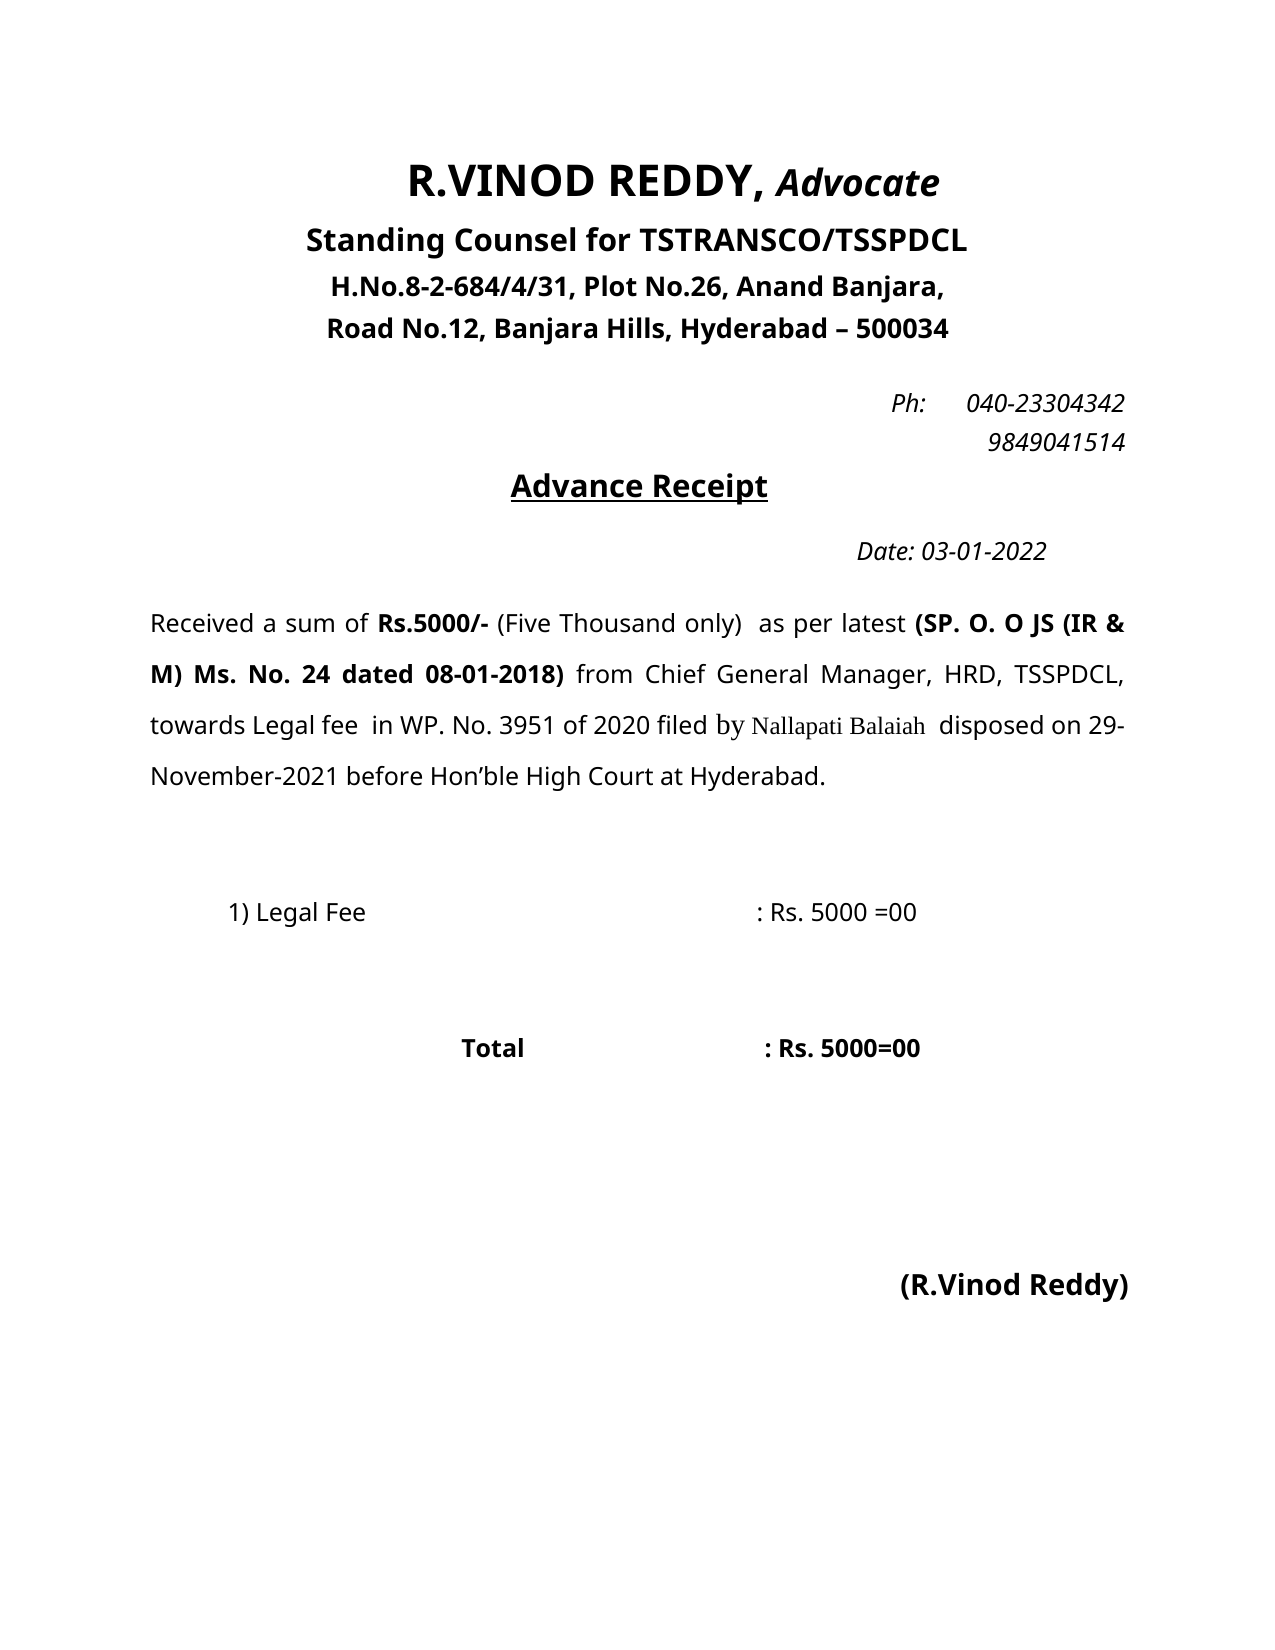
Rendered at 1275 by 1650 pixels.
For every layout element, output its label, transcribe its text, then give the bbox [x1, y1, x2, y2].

text Road No.12, Banjara Hills, Hyderabad – 500034 [150, 310, 1125, 347]
text Standing Counsel for TSTRANSCO/TSSPDCL [227, 218, 1047, 261]
text Advance Receipt [150, 463, 1128, 506]
text R.VINOD REDDY, Advocate [227, 150, 1047, 209]
text 9849041514 [150, 424, 1125, 458]
text Date: 03-01-2022 [227, 533, 1047, 567]
text Received a sum of Rs.5000/- (Five Thousand only) as per latest (SP. O. O JS (IR & M) Ms. No. 24 dated 08-01-2018) from Chief General Manager, HRD, TSSPDCL, towards Legal fee in WP. No. 3951 of 2020 filed by Nallapati Balaiah disposed on 29-November-2021 before Hon’ble High Court at Hyderabad. [150, 605, 1125, 793]
text Total : Rs. 5000=00 [227, 1031, 1010, 1064]
text H.No.8-2-684/4/31, Plot No.26, Anand Banjara, [150, 267, 1125, 304]
text 1) Legal Fee : Rs. 5000 =00 [227, 895, 1010, 929]
text (R.Vinod Reddy) [677, 1264, 1128, 1304]
text Ph: 040-23304342 [150, 385, 1125, 419]
